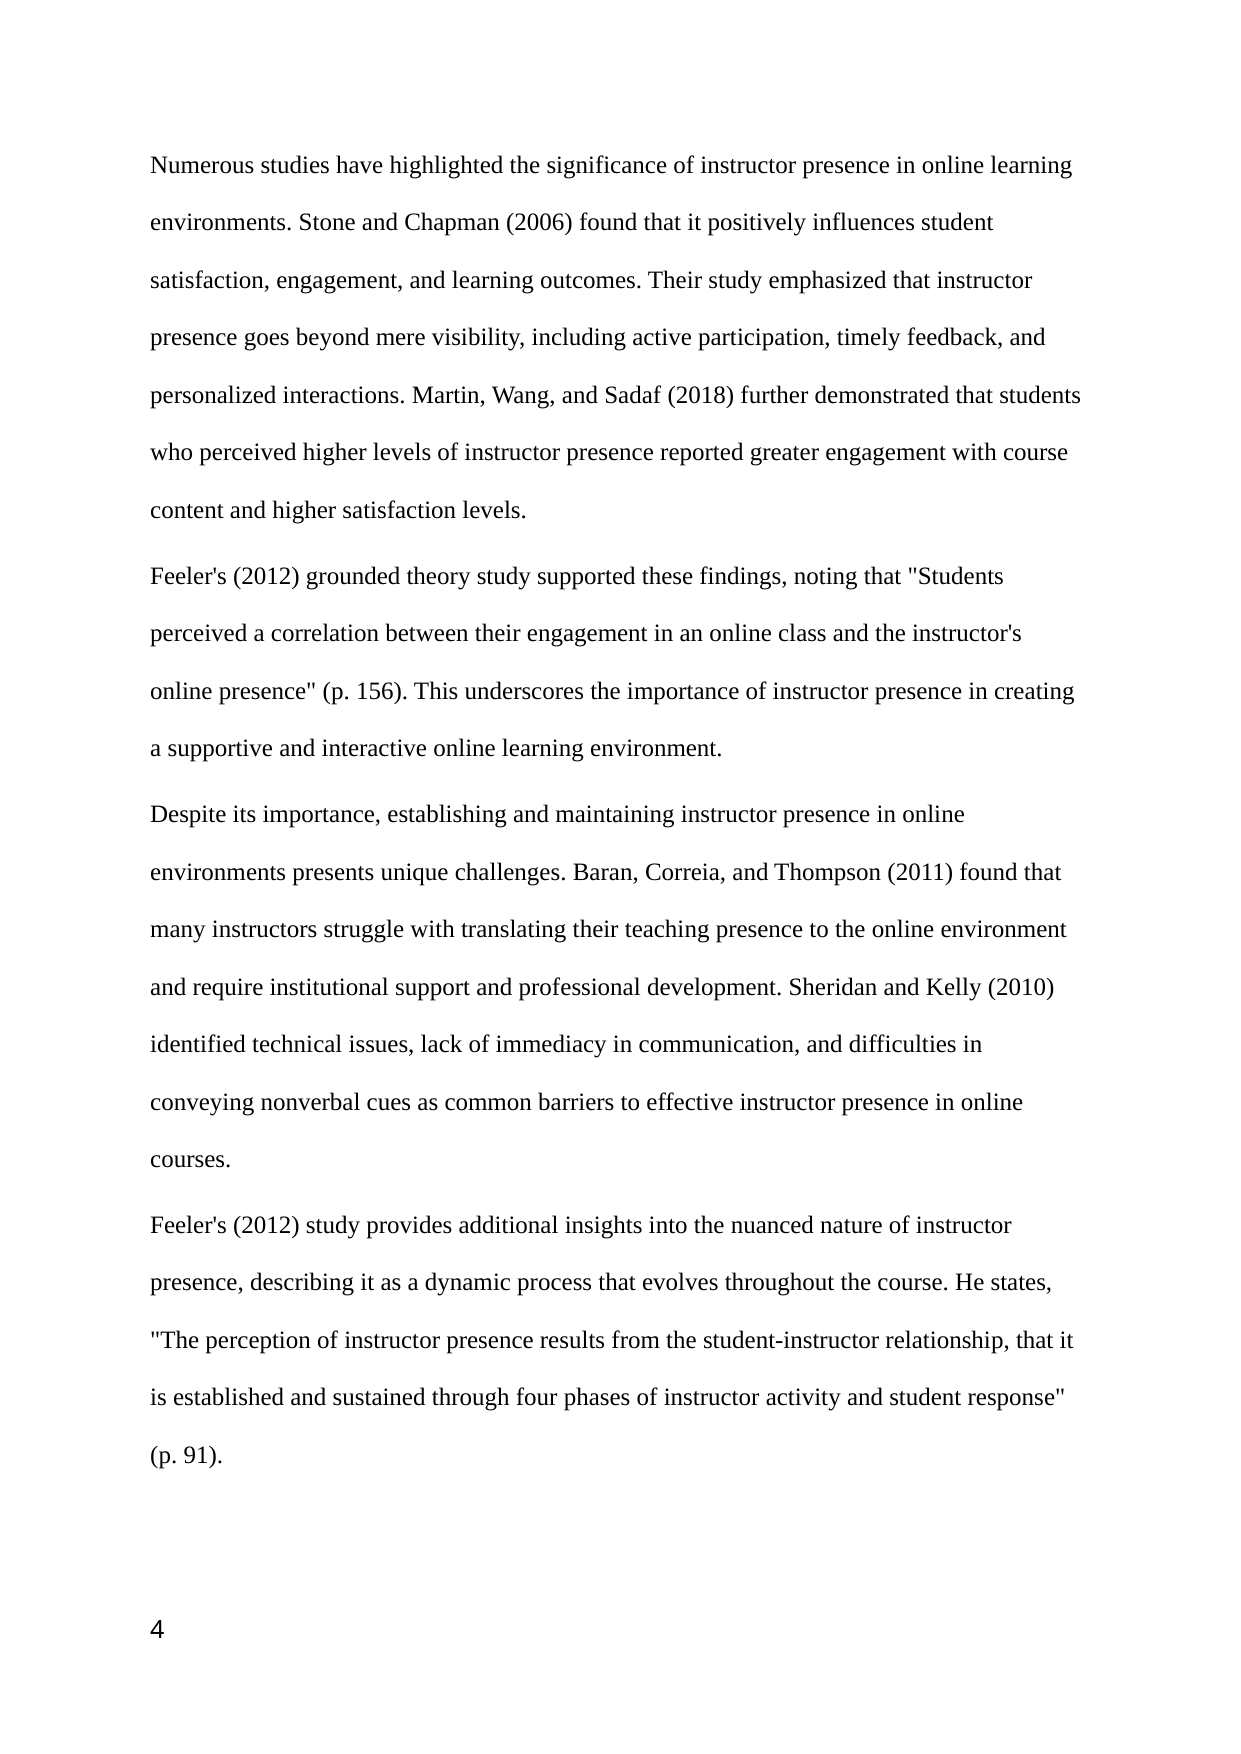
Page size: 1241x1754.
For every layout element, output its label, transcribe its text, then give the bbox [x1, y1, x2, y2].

subtitle Feeler's (2012) grounded theory study supported these findings, noting that "Students perceived a correlation between their engagement in an online class and the instructor's online presence" (p. 156). This underscores the importance of instructor presence in creating a supportive and interactive online learning environment. [150, 561, 1090, 762]
subtitle Despite its importance, establishing and maintaining instructor presence in online environments presents unique challenges. Baran, Correia, and Thompson (2011) found that many instructors struggle with translating their teaching presence to the online environment and require institutional support and professional development. Sheridan and Kelly (2010) identified technical issues, lack of immediacy in communication, and difficulties in conveying nonverbal cues as common barriers to effective instructor presence in online courses. [150, 799, 1090, 1173]
subtitle Numerous studies have highlighted the significance of instructor presence in online learning environments. Stone and Chapman (2006) found that it positively influences student satisfaction, engagement, and learning outcomes. Their study emphasized that instructor presence goes beyond mere visibility, including active participation, timely feedback, and personalized interactions. Martin, Wang, and Sadaf (2018) further demonstrated that students who perceived higher levels of instructor presence reported greater engagement with course content and higher satisfaction levels. [150, 150, 1090, 524]
subtitle Feeler's (2012) study provides additional insights into the nuanced nature of instructor presence, describing it as a dynamic process that evolves throughout the course. He states, "The perception of instructor presence results from the student-instructor relationship, that it is established and sustained through four phases of instructor activity and student response" (p. 91). [150, 1210, 1090, 1469]
